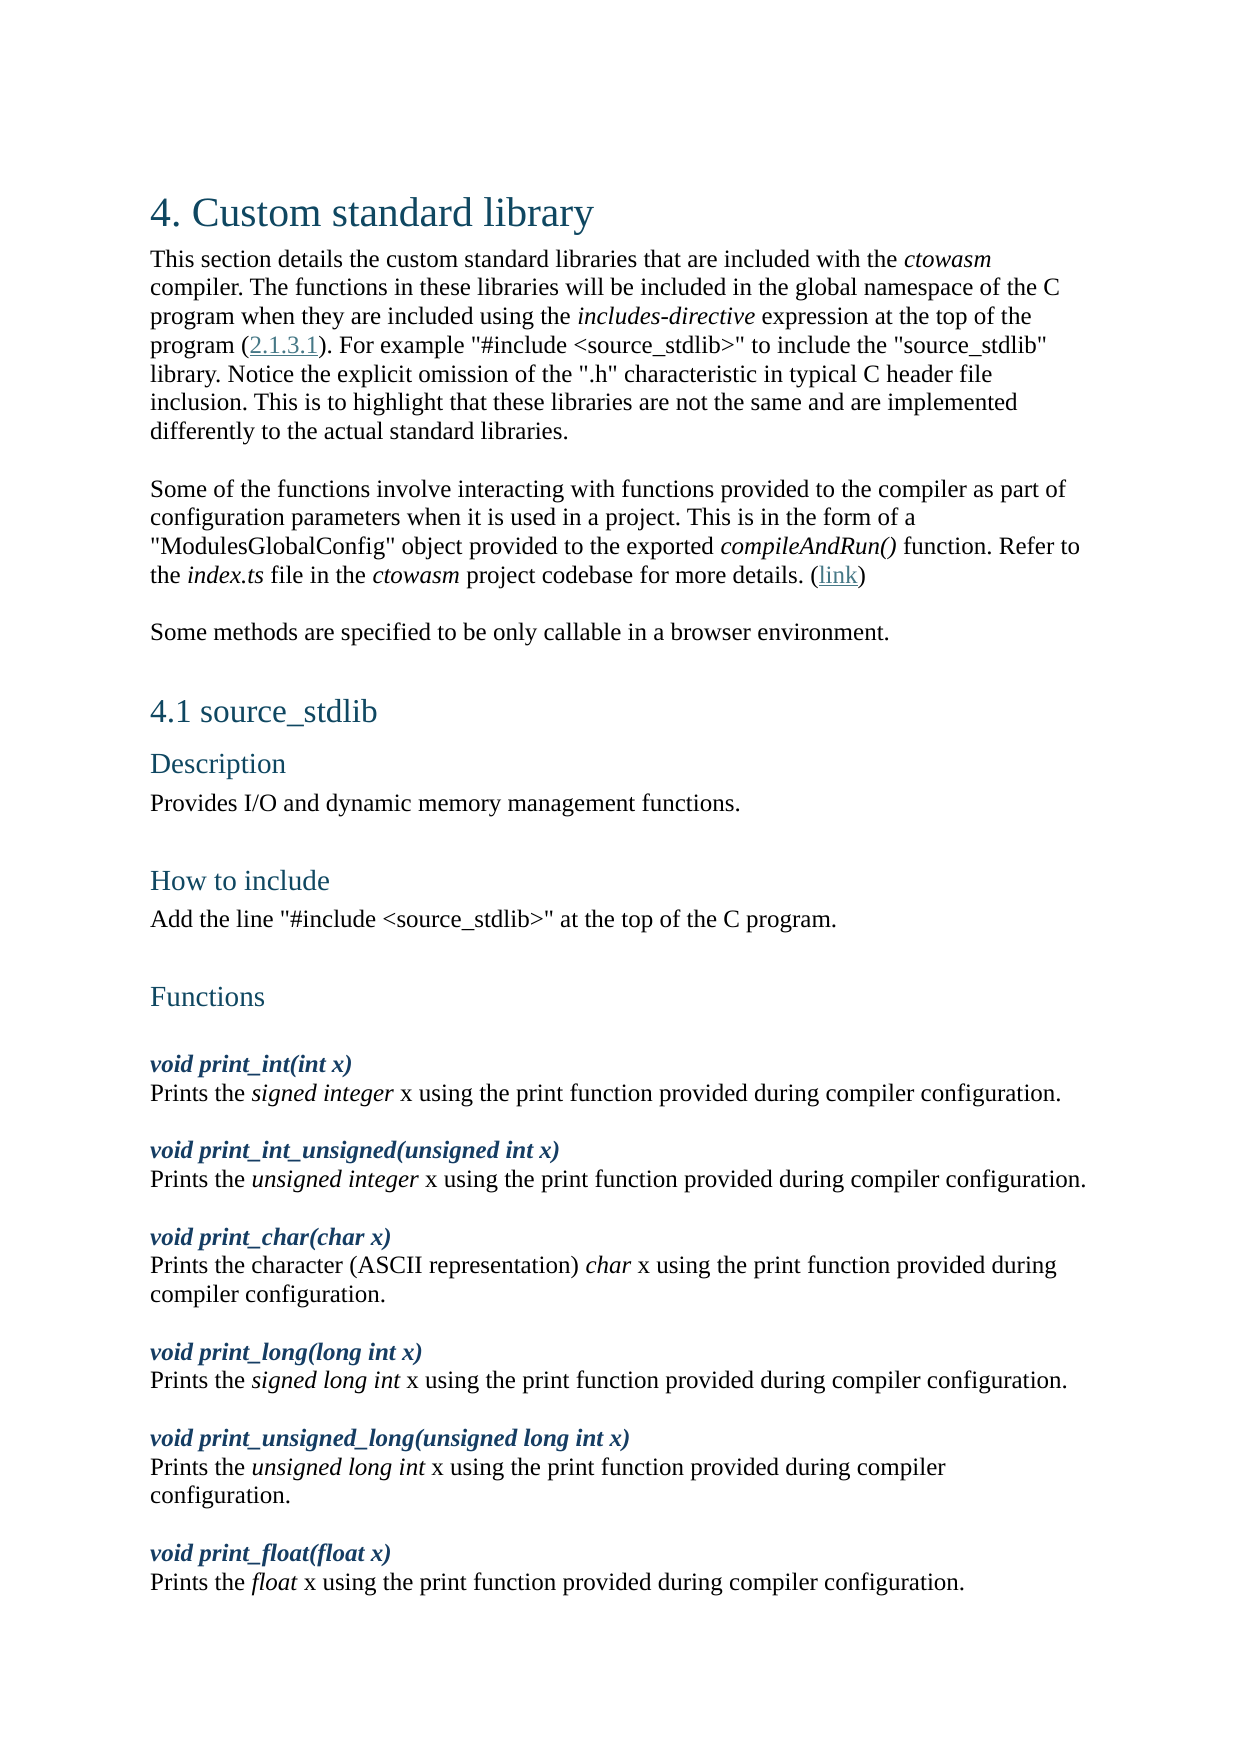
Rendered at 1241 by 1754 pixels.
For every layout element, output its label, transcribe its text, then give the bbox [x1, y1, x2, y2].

text Prints the character (ASCII representation) char x using the print function provided during compiler configuration. [150, 1251, 1090, 1308]
text void print_unsigned_long(unsigned long int x) [150, 1423, 1090, 1452]
subtitle How to include [150, 863, 1090, 896]
subtitle Description [150, 747, 1090, 780]
text This section details the custom standard libraries that are included with the ctowasm compiler. The functions in these libraries will be included in the global namespace of the C program when they are included using the includes-directive expression at the top of the program (2.1.3.1). For example "#include <source_stdlib>" to include the "source_stdlib" library. Notice the explicit omission of the ".h" characteristic in typical C header file inclusion. This is to highlight that these libraries are not the same and are implemented differently to the actual standard libraries. [150, 244, 1090, 445]
text void print_char(char x) [150, 1222, 1090, 1251]
text Add the line "#include <source_stdlib>" at the top of the C program. [150, 904, 1090, 933]
text Some methods are specified to be only callable in a browser environment. [150, 617, 1090, 646]
text Prints the signed integer x using the print function provided during compiler configuration. [150, 1078, 1090, 1107]
subtitle 4. Custom standard library [150, 187, 1090, 235]
text Some of the functions involve interacting with functions provided to the compiler as part of configuration parameters when it is used in a project. This is in the form of a "ModulesGlobalConfig" object provided to the exported compileAndRun() function. Refer to the index.ts file in the ctowasm project codebase for more details. (link) [150, 474, 1090, 589]
text Provides I/O and dynamic memory management functions. [150, 788, 1090, 817]
text Prints the unsigned integer x using the print function provided during compiler configuration. [150, 1164, 1090, 1193]
text void print_float(float x) [150, 1538, 1090, 1567]
text void print_int_unsigned(unsigned int x) [150, 1136, 1090, 1164]
text void print_long(long int x) [150, 1337, 1090, 1366]
text void print_int(int x) [150, 1049, 1090, 1078]
text Prints the signed long int x using the print function provided during compiler configuration. [150, 1366, 1090, 1394]
subtitle Functions [150, 979, 1090, 1012]
subtitle 4.1 source_stdlib [150, 692, 1090, 730]
text Prints the unsigned long int x using the print function provided during compiler configuration. [150, 1452, 1090, 1509]
text Prints the float x using the print function provided during compiler configuration. [150, 1567, 1090, 1596]
